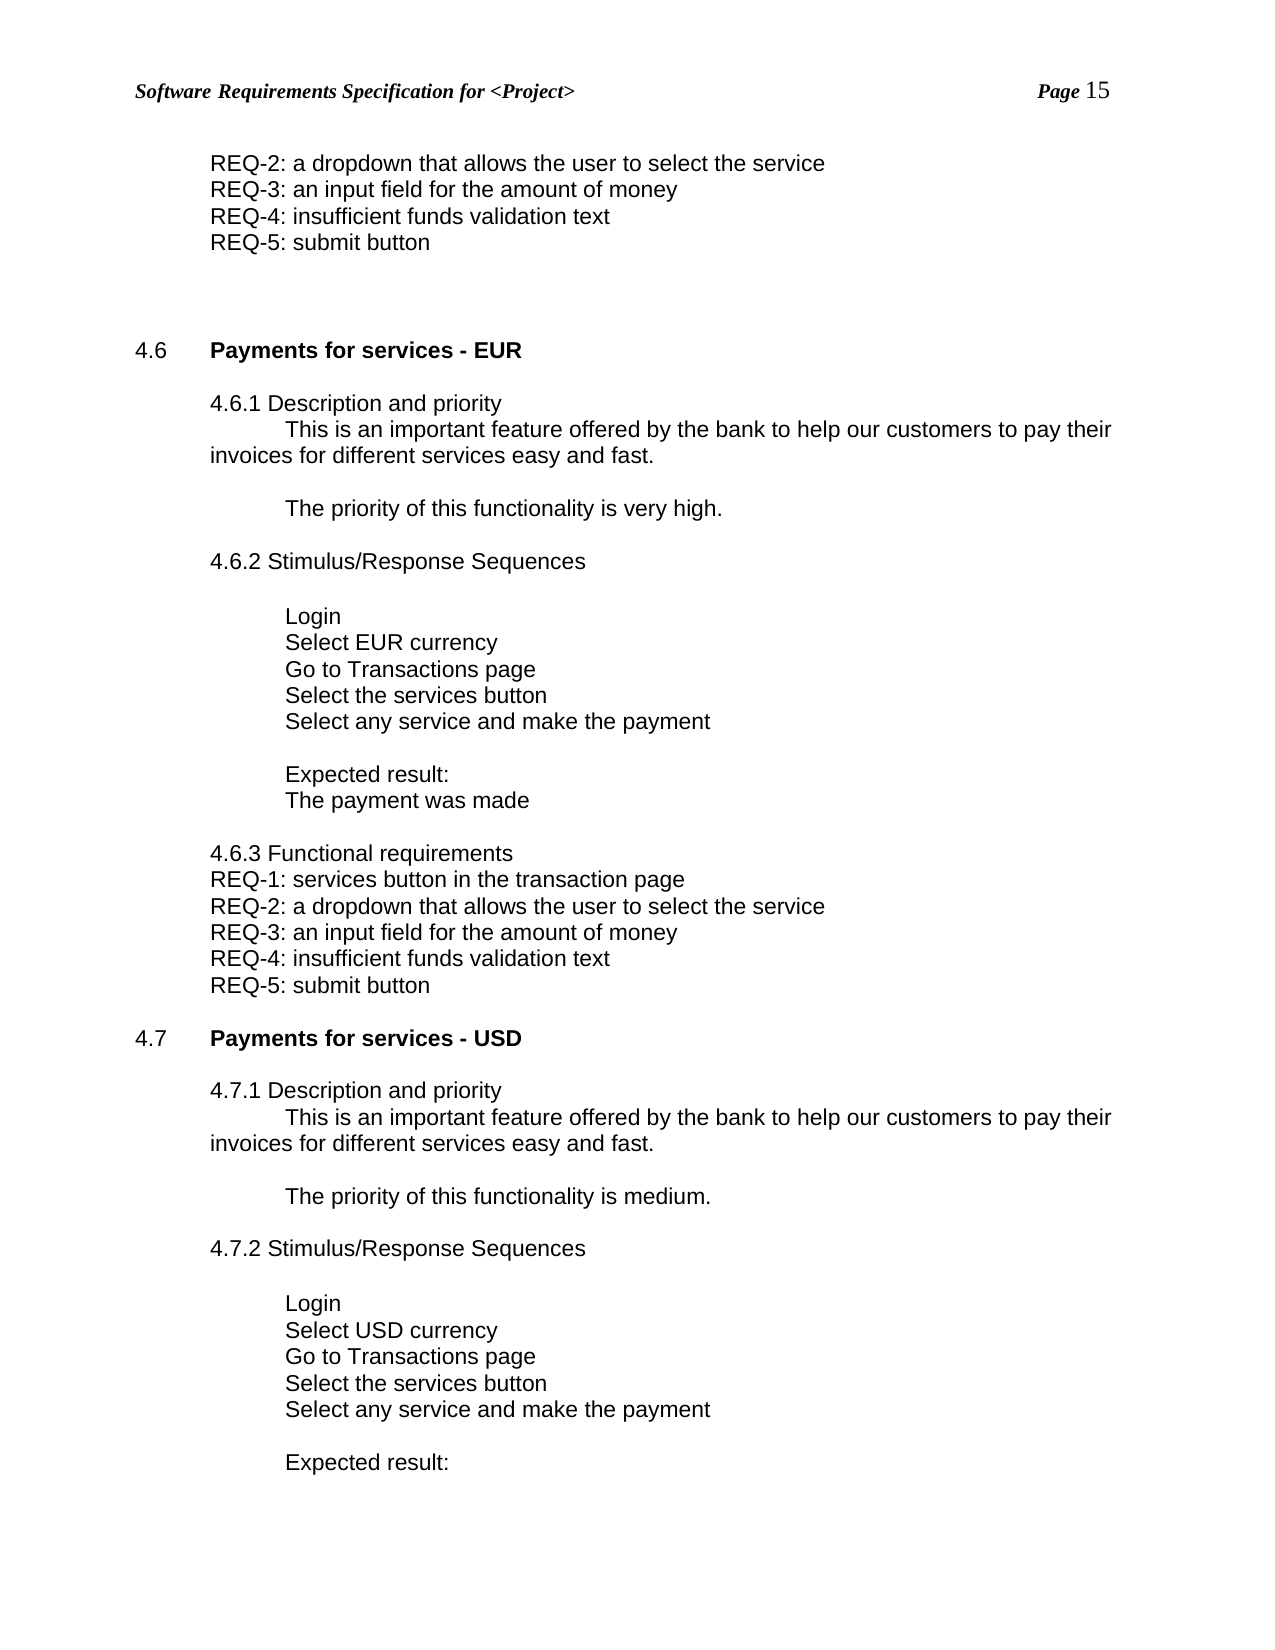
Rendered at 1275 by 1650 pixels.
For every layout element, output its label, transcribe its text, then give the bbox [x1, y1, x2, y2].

text Select USD currency [210, 1317, 1140, 1343]
text 4.7.1 Description and priority [135, 1077, 1140, 1103]
text 4.7.2 Stimulus/Response Sequences [210, 1235, 1140, 1262]
text REQ-2: a dropdown that allows the user to select the service [210, 150, 1140, 176]
text The payment was made [210, 787, 1140, 814]
text REQ-5: submit button [210, 972, 1140, 998]
text Go to Transactions page [210, 656, 1140, 682]
text Expected result: [210, 1448, 1140, 1475]
text Select EUR currency [210, 629, 1140, 656]
text This is an important feature offered by the bank to help our customers to pay their invoices for different services easy and fast. [210, 416, 1140, 469]
text REQ-3: an input field for the amount of money [210, 919, 1140, 945]
text 4.7 Payments for services - USD [135, 1024, 1140, 1051]
text This is an important feature offered by the bank to help our customers to pay their invoices for different services easy and fast. [210, 1103, 1140, 1156]
text 4.6.2 Stimulus/Response Sequences [210, 548, 1140, 574]
text Expected result: [210, 761, 1140, 787]
text Select the services button [210, 682, 1140, 708]
text REQ-3: an input field for the amount of money [210, 176, 1140, 203]
text REQ-4: insufficient funds validation text [210, 203, 1140, 229]
text 4.6 Payments for services - EUR [135, 337, 1140, 363]
text The priority of this functionality is medium. [210, 1183, 1140, 1209]
text 4.6.1 Description and priority [135, 389, 1140, 416]
text Select the services button [210, 1369, 1140, 1396]
text REQ-5: submit button [210, 229, 1140, 282]
text Select any service and make the payment [285, 1396, 1140, 1422]
text Login [210, 603, 1140, 629]
text REQ-1: services button in the transaction page [210, 866, 1140, 893]
text REQ-2: a dropdown that allows the user to select the service [210, 893, 1140, 919]
text 4.6.3 Functional requirements [210, 840, 1140, 866]
text REQ-4: insufficient funds validation text [210, 945, 1140, 972]
text Select any service and make the payment [285, 708, 1140, 734]
text The priority of this functionality is very high. [210, 495, 1140, 521]
text Go to Transactions page [210, 1343, 1140, 1369]
text Login [210, 1290, 1140, 1317]
